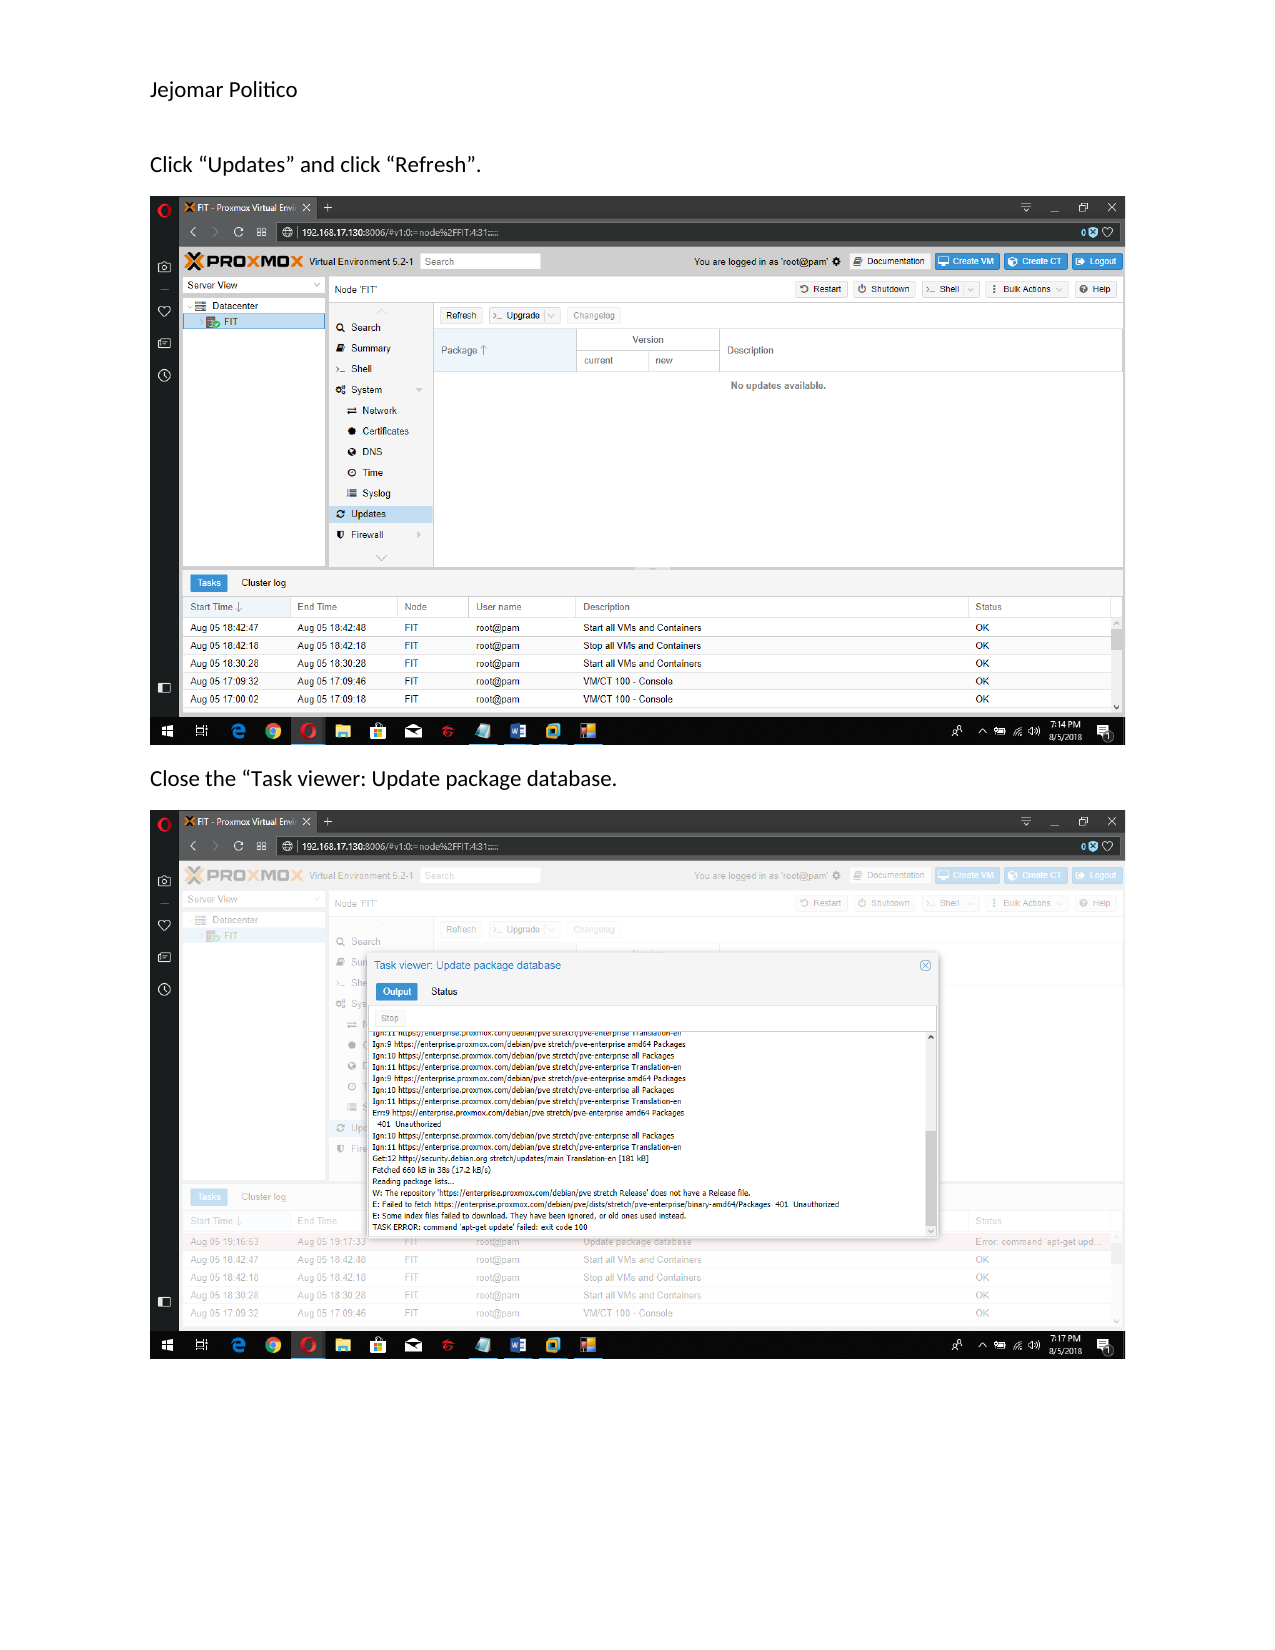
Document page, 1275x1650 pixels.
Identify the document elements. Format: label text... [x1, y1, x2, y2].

picture [150, 810, 1125, 1359]
picture [150, 196, 1125, 745]
text Close the “Task viewer: Update package database. [150, 764, 1125, 792]
text Click “Updates” and click “Refresh”. [150, 150, 1125, 178]
